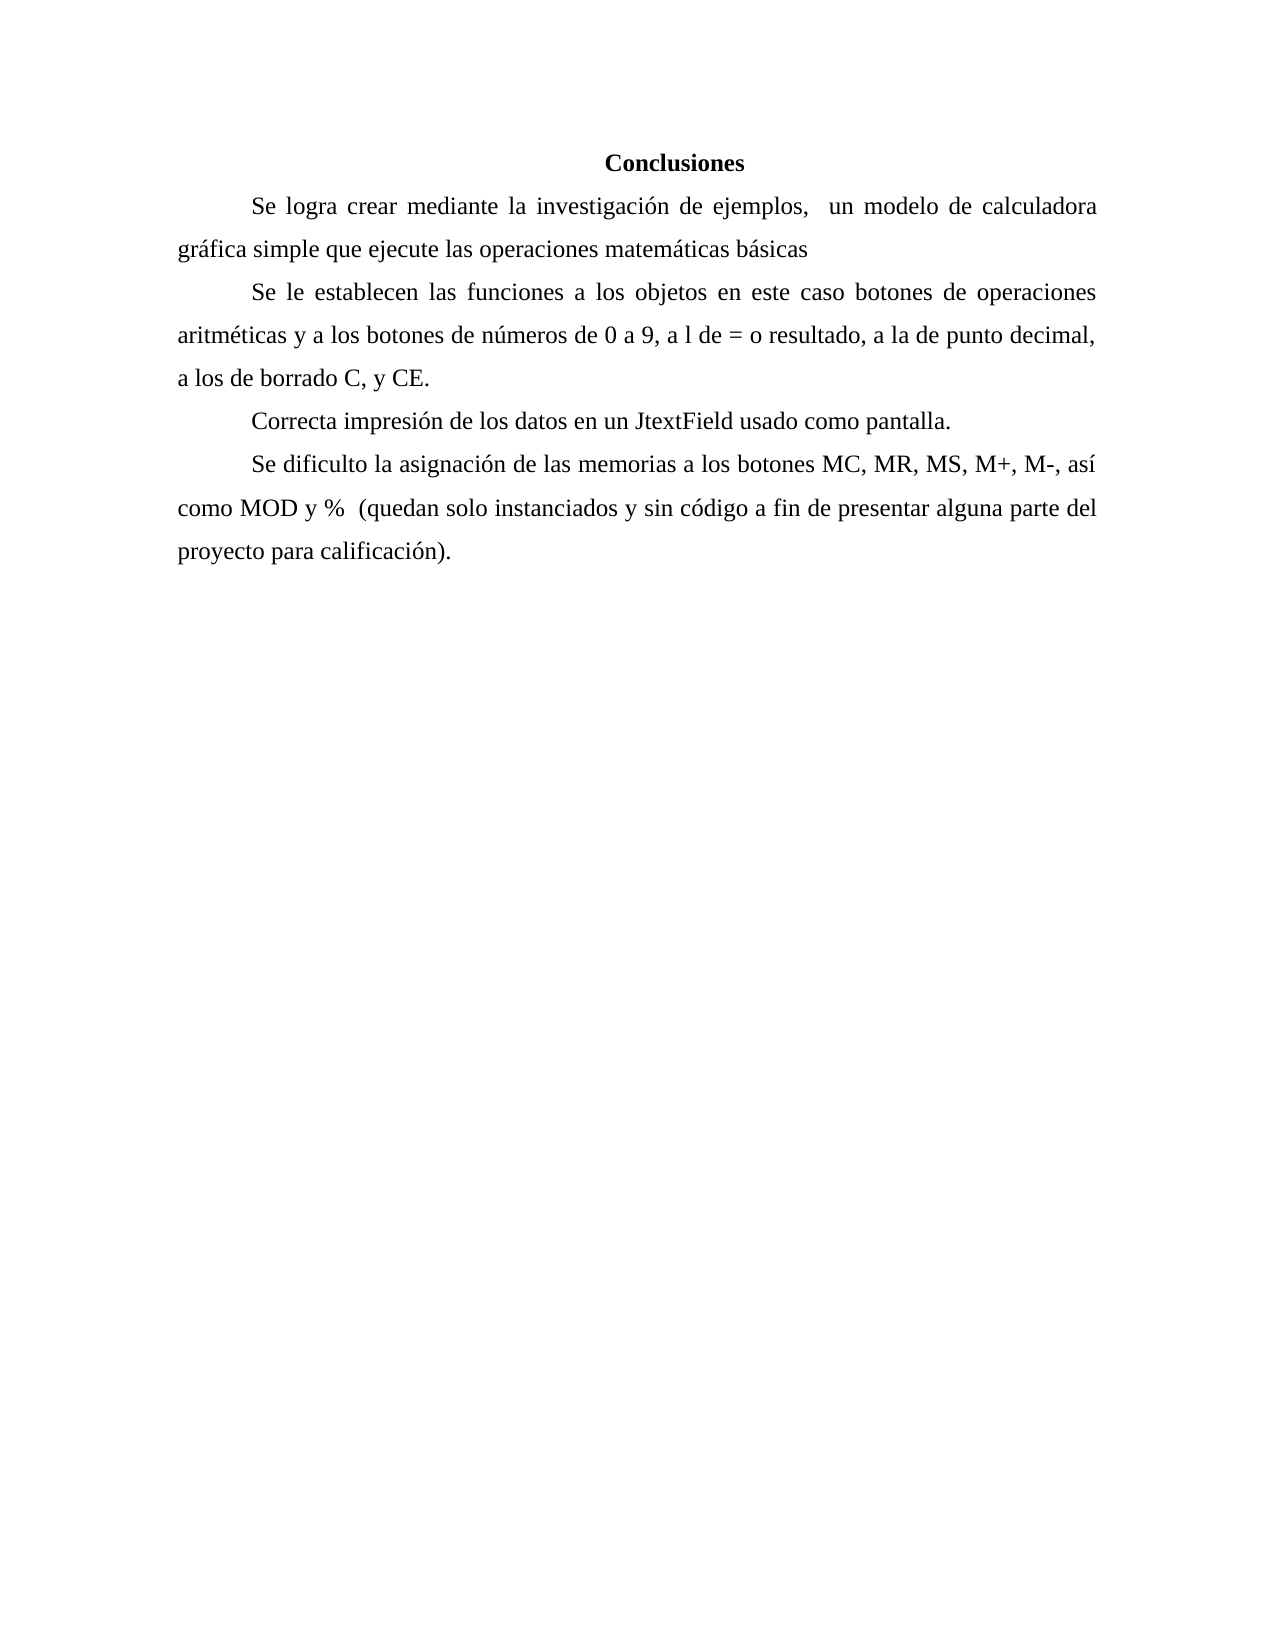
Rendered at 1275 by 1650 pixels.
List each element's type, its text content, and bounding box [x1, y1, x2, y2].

text Se logra crear mediante la investigación de ejemplos, un modelo de calculadora gráfica simple que ejecute las operaciones matemáticas básicas [177, 191, 1098, 263]
text Se le establecen las funciones a los objetos en este caso botones de operaciones aritméticas y a los botones de números de 0 a 9, a l de = o resultado, a la de punto decimal, a los de borrado C, y CE. [177, 277, 1098, 392]
text Correcta impresión de los datos en un JtextField usado como pantalla. [177, 406, 1098, 435]
text Conclusiones [177, 148, 1098, 176]
text Se dificulto la asignación de las memorias a los botones MC, MR, MS, M+, M-, así como MOD y % (quedan solo instanciados y sin código a fin de presentar alguna parte del proyecto para calificación). [177, 449, 1098, 564]
